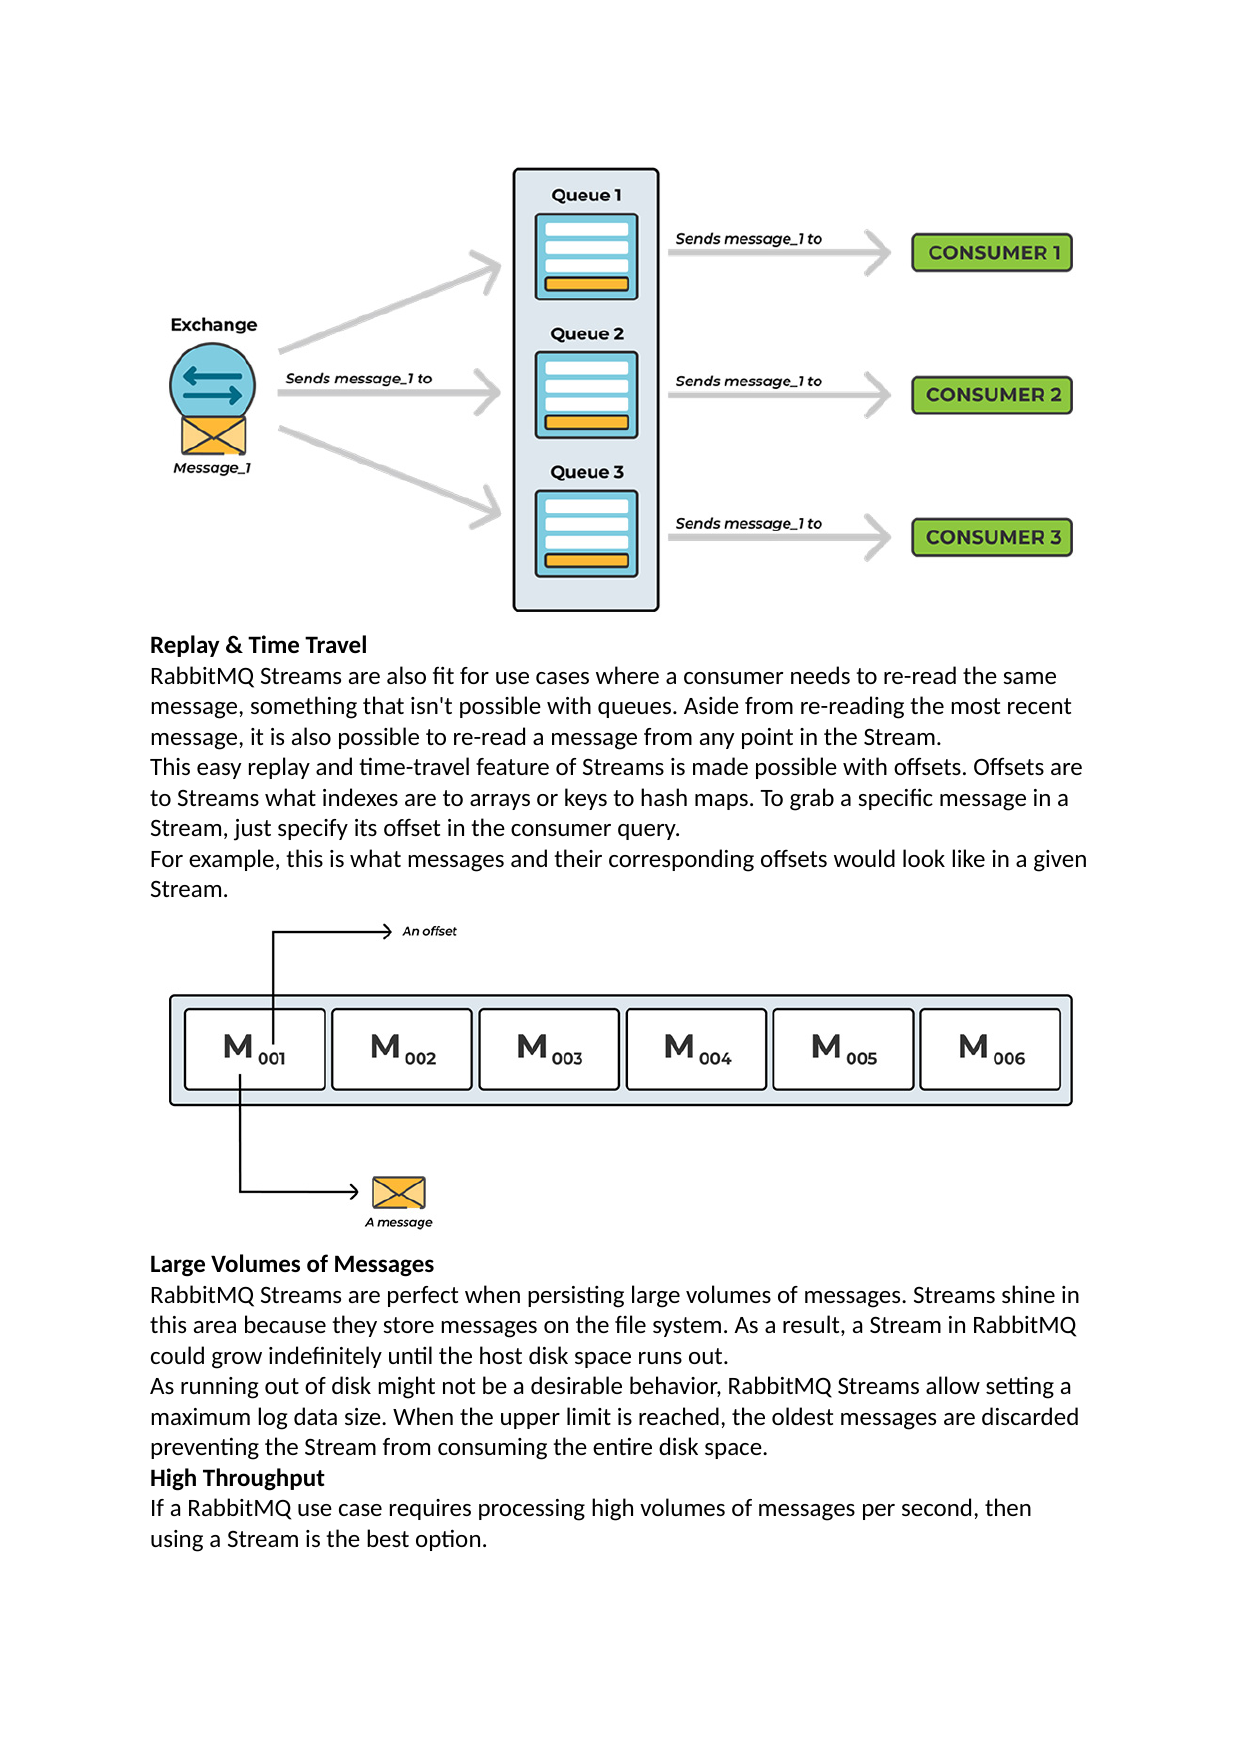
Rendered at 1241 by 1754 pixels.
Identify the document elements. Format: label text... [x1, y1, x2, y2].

text Large Volumes of Messages [150, 1249, 1090, 1279]
text This easy replay and time-travel feature of Streams is made possible with offsets. Offsets are to Streams what indexes are to arrays or keys to hash maps. To grab a specific message in a Stream, just specify its offset in the consumer query. [150, 752, 1090, 843]
text High Throughput [150, 1462, 1090, 1492]
text If a RabbitMQ use case requires processing high volumes of messages per second, then using a Stream is the best option. [150, 1492, 1090, 1553]
text RabbitMQ Streams are perfect when persisting large volumes of messages. Streams shine in this area because they store messages on the file system. As a result, a Stream in RabbitMQ could grow indefinitely until the host disk space runs out. [150, 1279, 1090, 1370]
text As running out of disk might not be a desirable behavior, RabbitMQ Streams allow setting a maximum log data size. When the upper limit is reached, the oldest messages are discarded preventing the Stream from consuming the entire disk space. [150, 1370, 1090, 1462]
text Replay & Time Travel [150, 630, 1090, 660]
text For example, this is what messages and their corresponding offsets would look like in a given Stream. [150, 843, 1090, 904]
picture [150, 904, 1091, 1249]
text RabbitMQ Streams are also fit for use cases where a consumer needs to re-read the same message, something that isn't possible with queues. Aside from re-reading the most recent message, it is also possible to re-read a message from any point in the Stream. [150, 660, 1090, 752]
picture [150, 150, 1091, 630]
